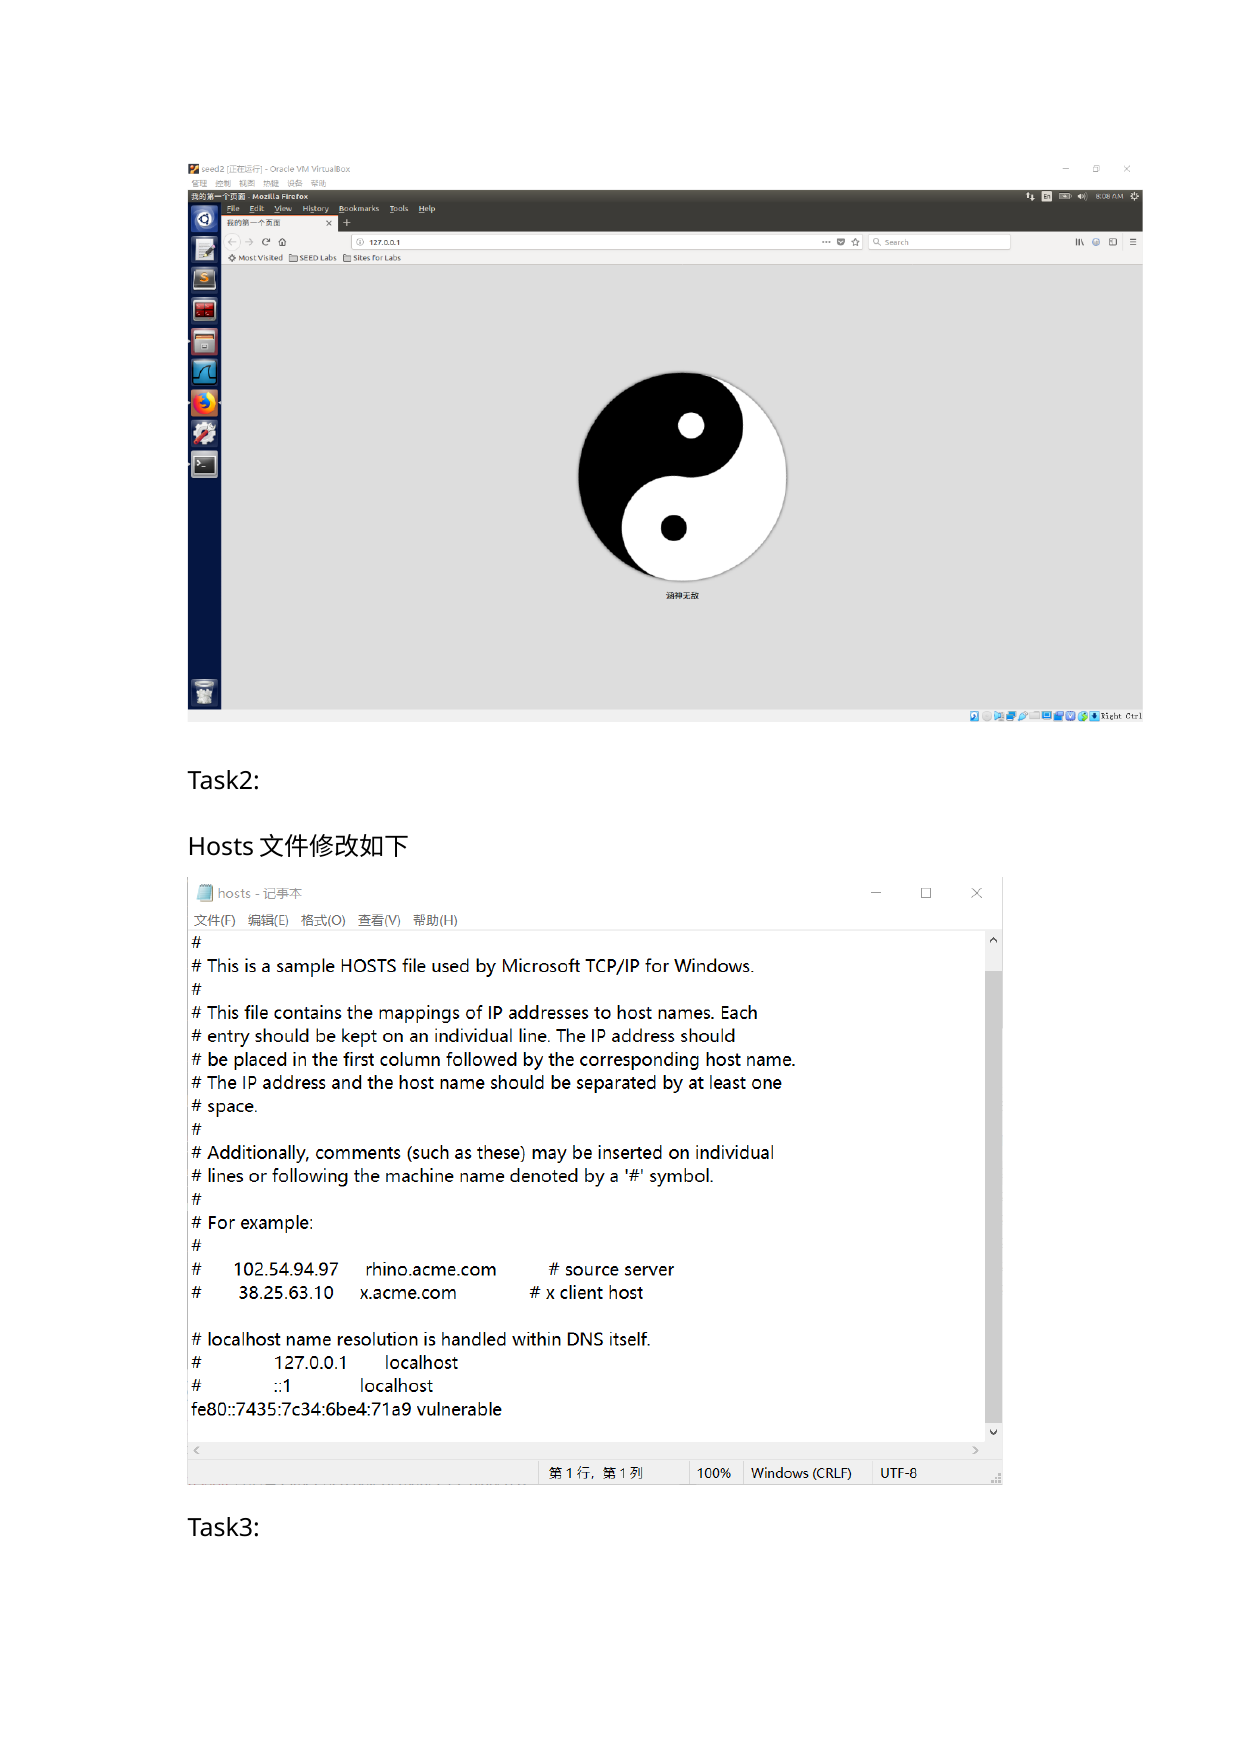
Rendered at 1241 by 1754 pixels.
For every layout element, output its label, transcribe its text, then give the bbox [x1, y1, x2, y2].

picture [187, 877, 1003, 1485]
picture [187, 162, 1143, 722]
text Task3: [187, 1494, 1053, 1559]
text Hosts文件修改如下 [187, 812, 1053, 877]
text Task2: [187, 747, 1053, 812]
